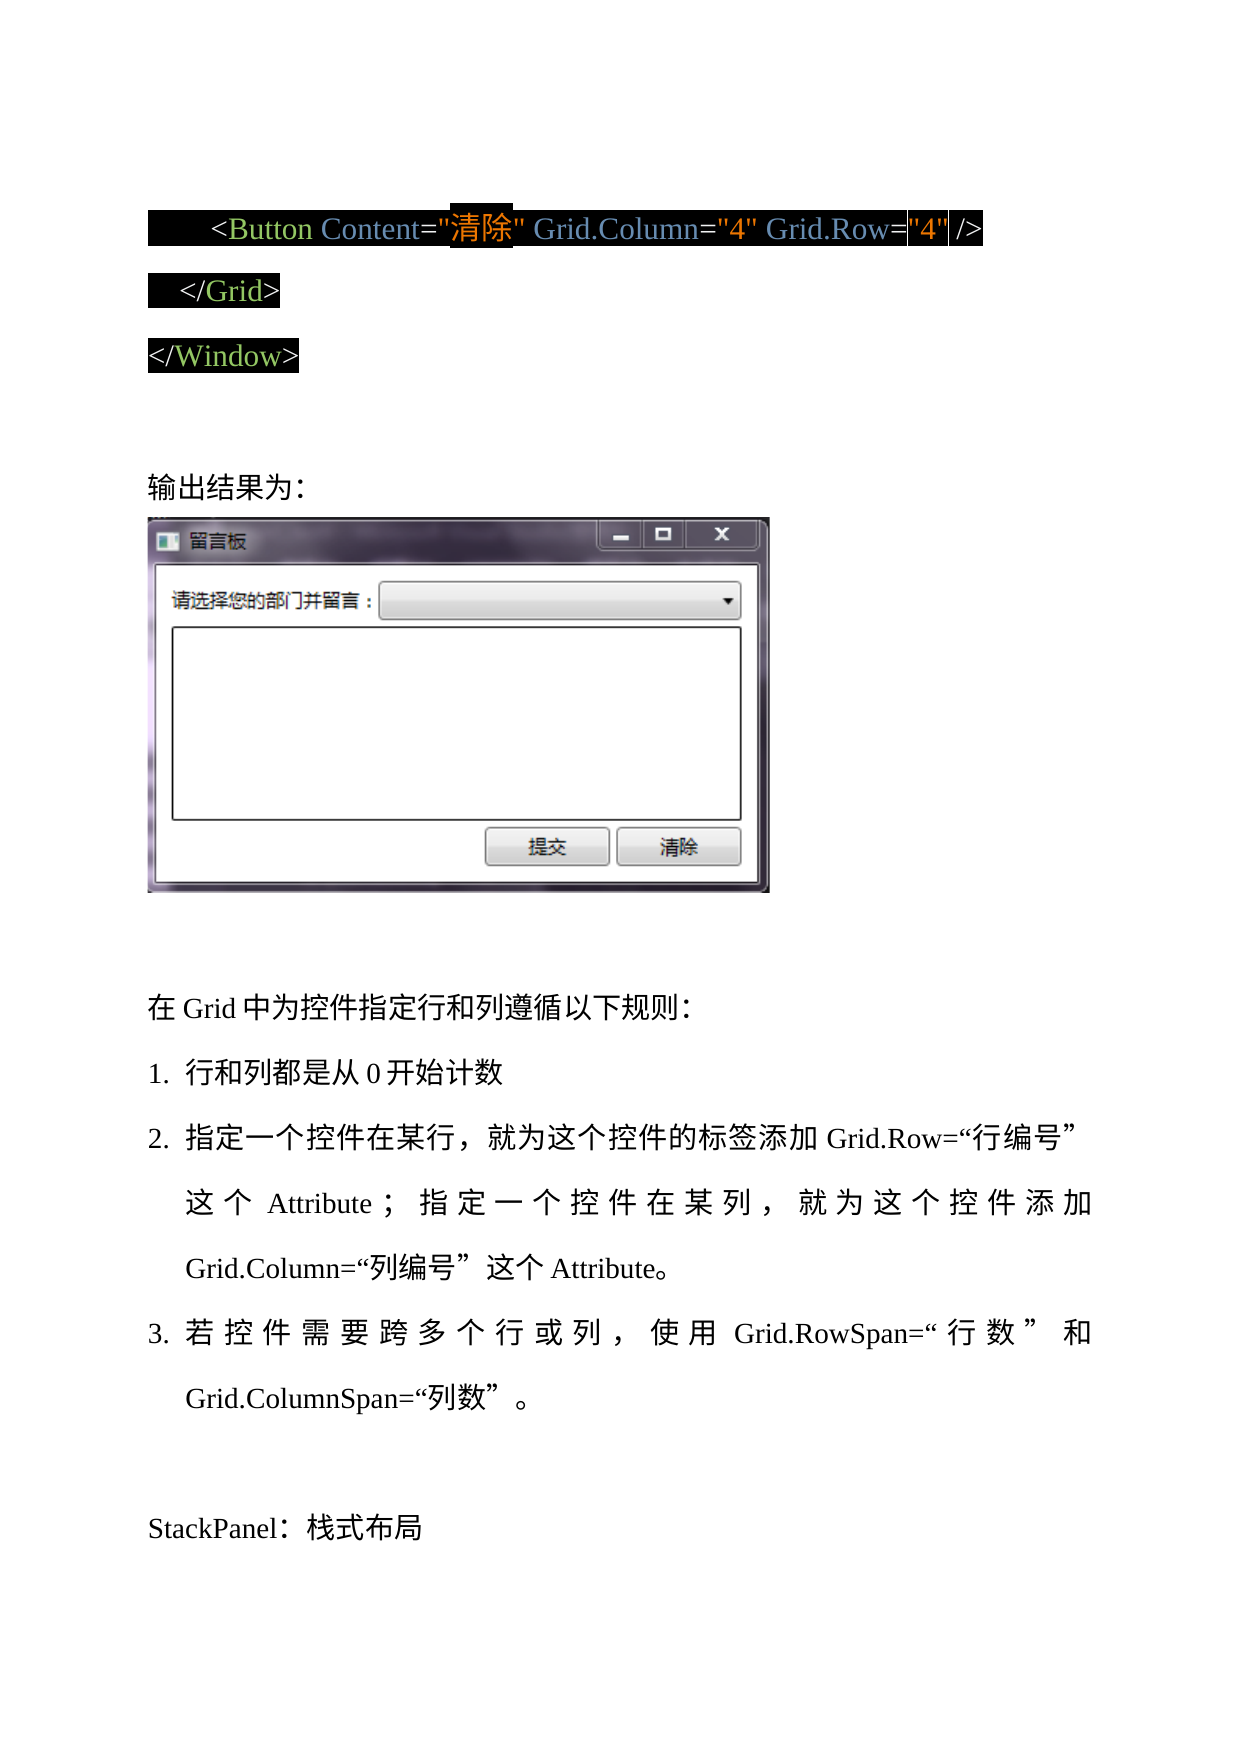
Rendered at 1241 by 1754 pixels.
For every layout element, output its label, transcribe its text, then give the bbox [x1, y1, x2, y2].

text StackPanel：栈式布局 [148, 1493, 1092, 1558]
text 在Grid中为控件指定行和列遵循以下规则： [148, 973, 1092, 1038]
text </Window> [148, 323, 1092, 388]
list 若控件需要跨多个行或列，使用Grid.RowSpan=“行数”和Grid.ColumnSpan=“列数”。 [148, 1298, 1092, 1428]
picture [147, 517, 770, 893]
text 输出结果为： [148, 453, 1092, 518]
list 指定一个控件在某行，就为这个控件的标签添加Grid.Row=“行编号”这个Attribute；指定一个控件在某列，就为这个控件添加Grid.Column=“列编号”这个Attribute。 [148, 1103, 1092, 1298]
list 行和列都是从0开始计数 [148, 1038, 1092, 1103]
text <Button Content="清除" Grid.Column="4" Grid.Row="4" /> [148, 193, 1092, 258]
text </Grid> [148, 258, 1092, 323]
